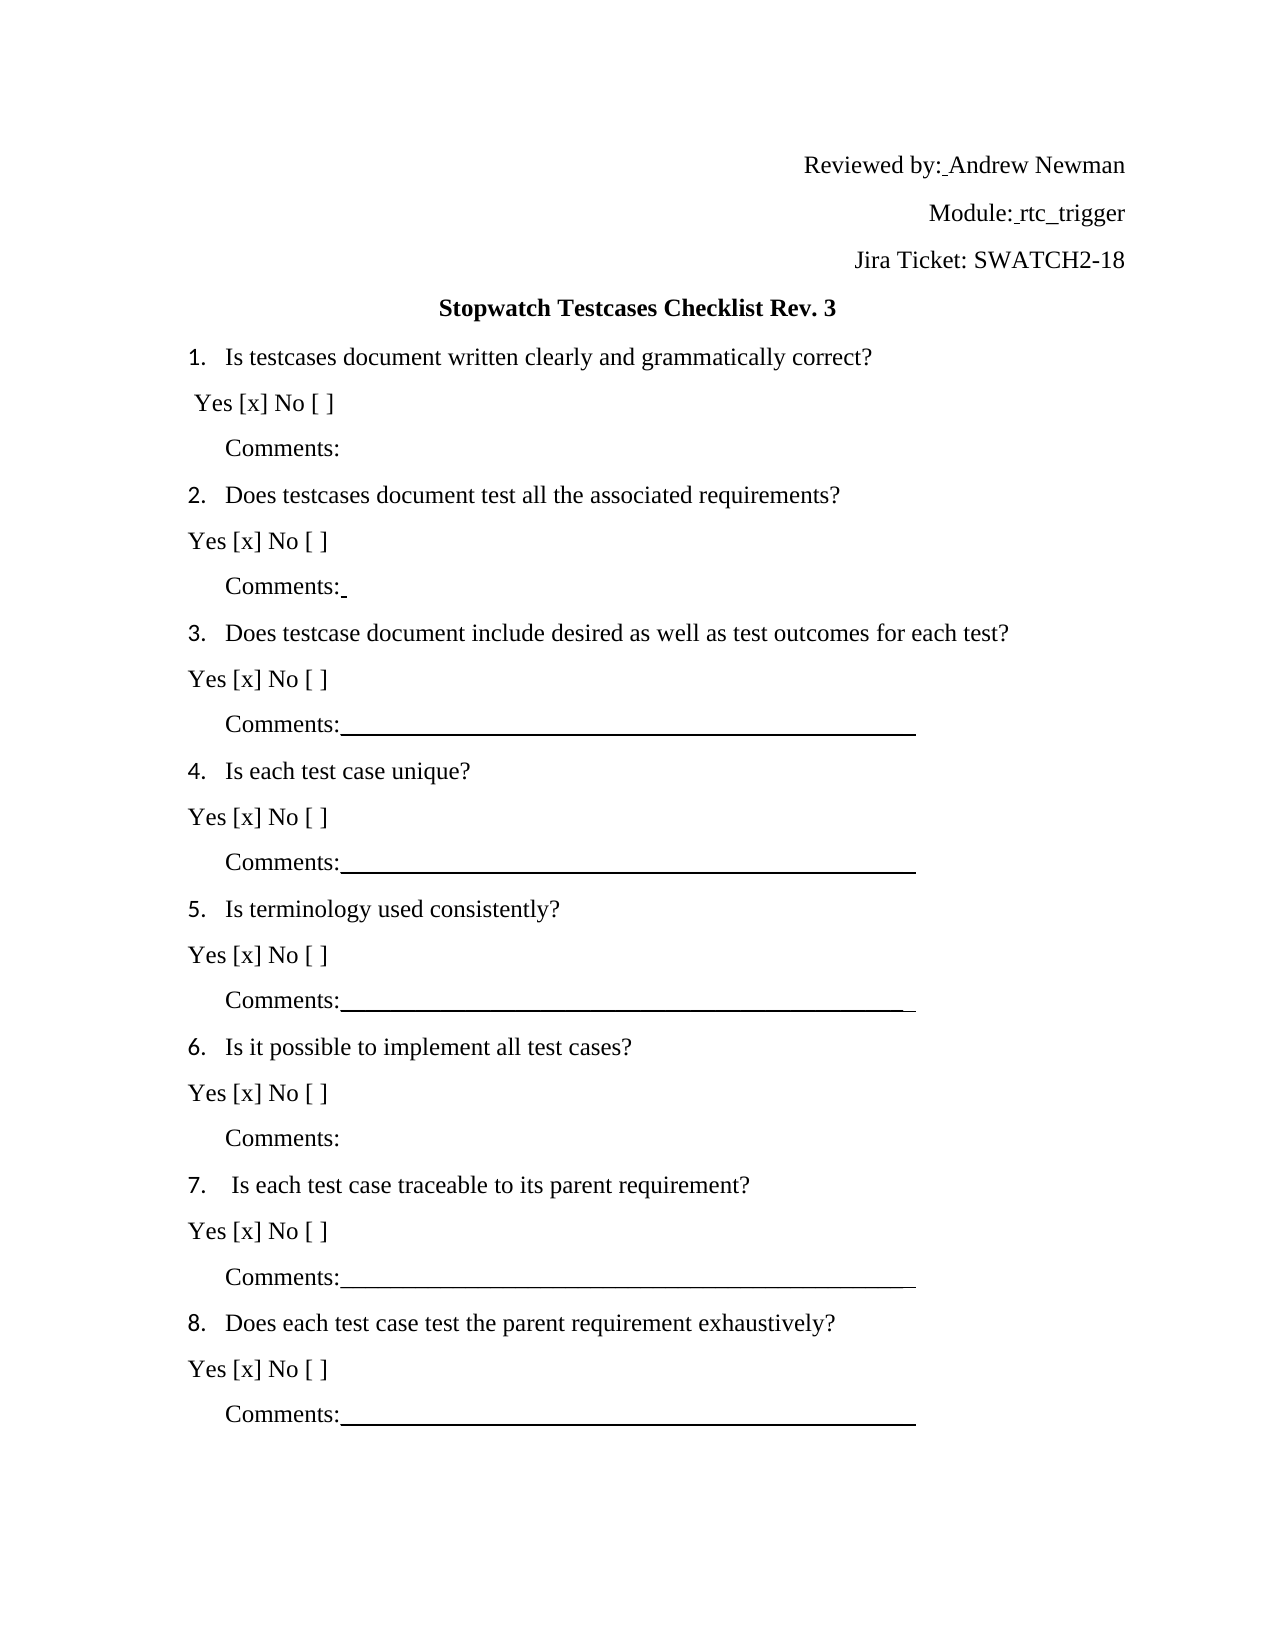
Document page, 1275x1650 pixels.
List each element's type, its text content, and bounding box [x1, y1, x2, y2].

text Comments:_____________________________________________ [225, 1399, 1125, 1428]
list Does each test case test the parent requirement exhaustively? [187, 1307, 1125, 1337]
text Yes [x] No [ ] [187, 940, 1125, 969]
list Is testcases document written clearly and grammatically correct? [187, 341, 1125, 371]
list Is terminology used consistently? [187, 893, 1125, 923]
list Is each test case unique? [187, 755, 1125, 785]
text Comments:_____________________________________________ [225, 1262, 1125, 1290]
text Comments: [150, 433, 1125, 462]
text Comments: [187, 571, 1125, 600]
text Module: rtc_trigger [150, 198, 1125, 226]
list Is each test case traceable to its parent requirement? [187, 1169, 1125, 1199]
text Reviewed by: Andrew Newman [150, 150, 1125, 179]
text Yes [x] No [ ] [187, 388, 1125, 417]
text Comments:_____________________________________________ [187, 847, 1125, 876]
list Does testcases document test all the associated requirements? [187, 479, 1125, 509]
list Does testcase document include desired as well as test outcomes for each test? [187, 617, 1125, 647]
text Stopwatch Testcases Checklist Rev. 3 [150, 293, 1125, 322]
text Comments:_____________________________________________ [225, 986, 1125, 1014]
text Yes [x] No [ ] [187, 1216, 1125, 1245]
text Yes [x] No [ ] [187, 1354, 1125, 1383]
text Yes [x] No [ ] [187, 1078, 1125, 1107]
text Yes [x] No [ ] [187, 664, 1125, 693]
text Comments: [225, 1123, 1125, 1152]
text Yes [x] No [ ] [187, 526, 1125, 555]
text Comments:_____________________________________________ [187, 709, 1125, 738]
text Yes [x] No [ ] [187, 802, 1125, 831]
list Is it possible to implement all test cases? [187, 1031, 1125, 1061]
text Jira Ticket: SWATCH2-18 [150, 245, 1125, 274]
